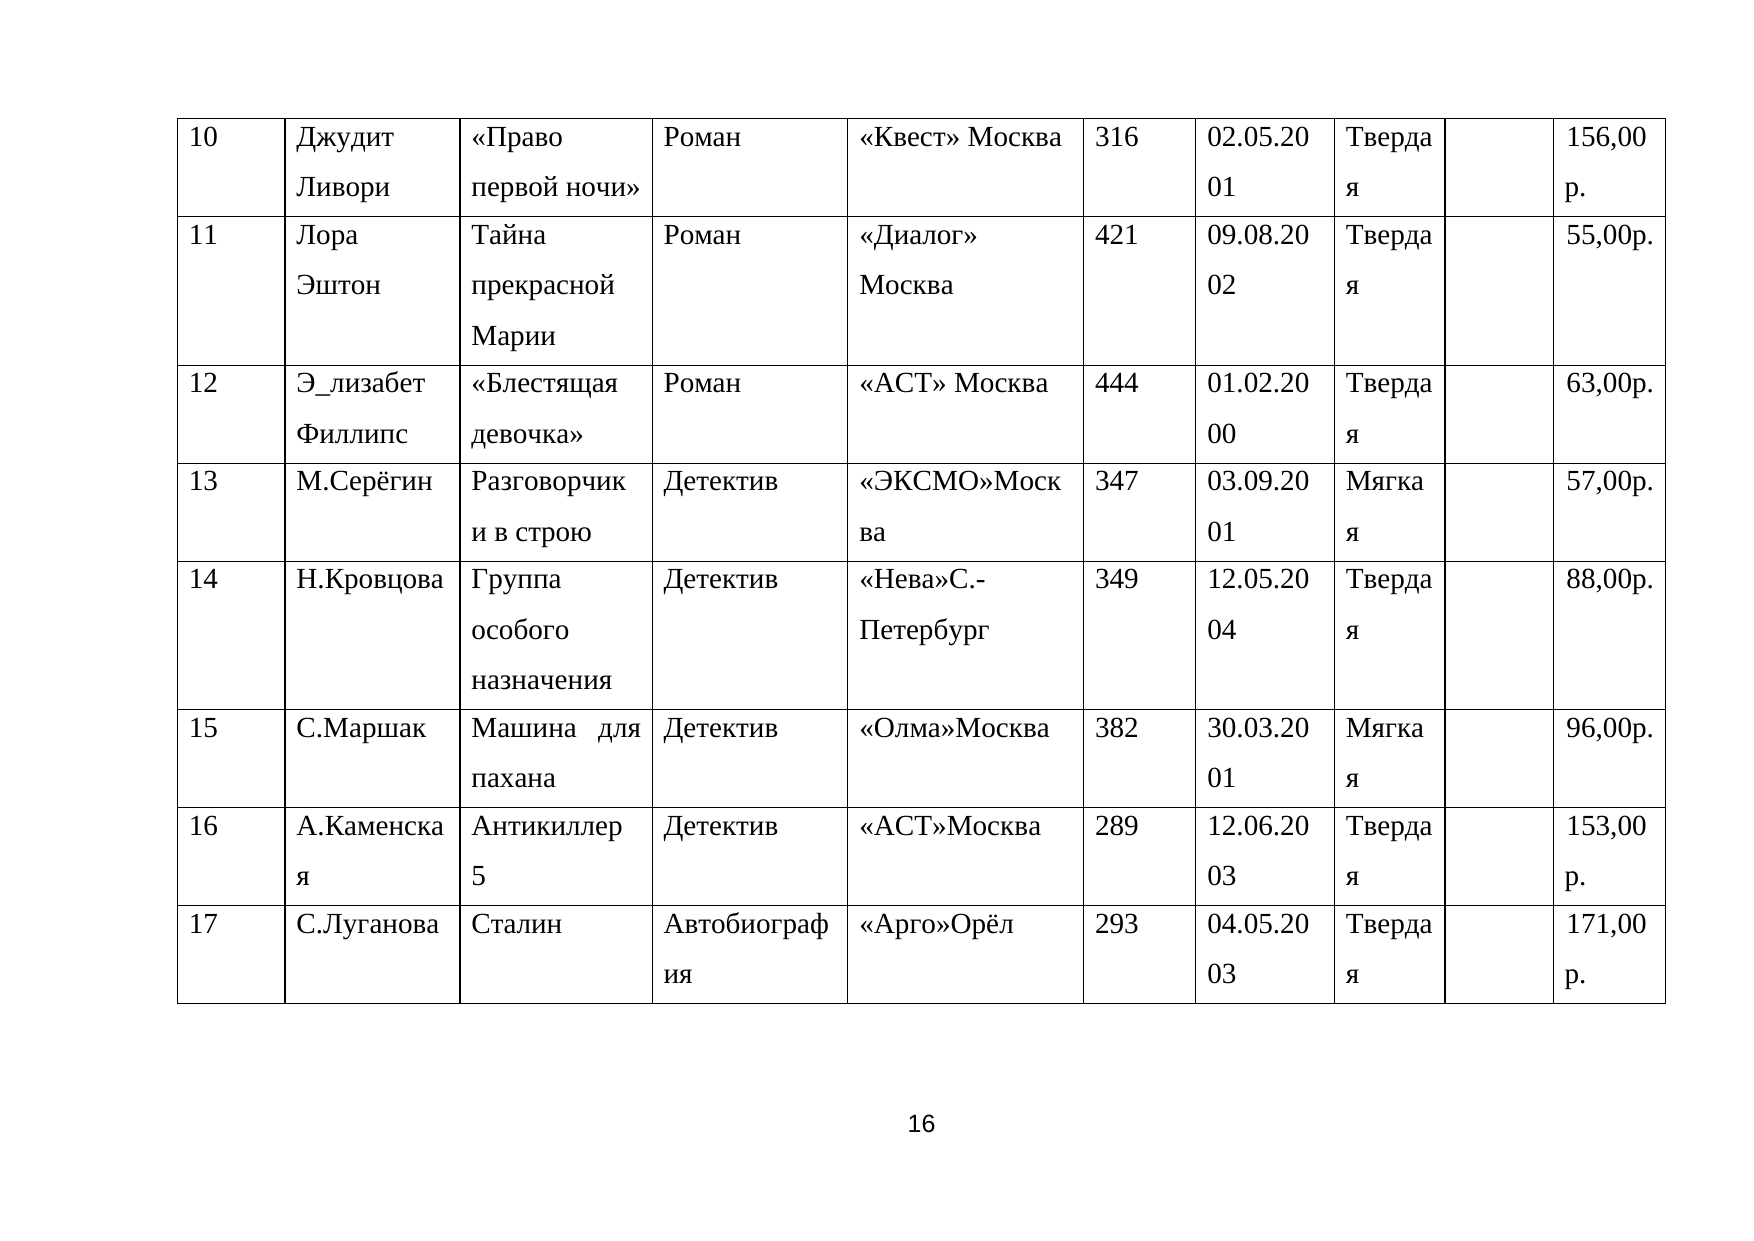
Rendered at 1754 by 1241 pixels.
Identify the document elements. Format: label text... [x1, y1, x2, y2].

table_cell 349 [1084, 562, 1195, 709]
table_cell «Олма»Москва [848, 710, 1083, 807]
table_cell 01.02.2000 [1196, 366, 1334, 462]
table_cell 63,00р. [1554, 366, 1665, 462]
table_cell С.Маршак [286, 710, 459, 807]
table_cell Н.Кровцова [286, 562, 459, 709]
table_cell Твердая [1335, 906, 1444, 1003]
table_cell 13 [178, 464, 284, 561]
table_cell [1446, 464, 1553, 561]
table_cell «Нева»С.-Петербург [848, 562, 1083, 709]
table_cell 347 [1084, 464, 1195, 561]
table_cell Разговорчики в строю [461, 464, 652, 561]
table_cell Автобиография [653, 906, 847, 1003]
table_cell Роман [653, 366, 847, 462]
table_cell 12.06.2003 [1196, 808, 1334, 905]
table_cell [1446, 119, 1553, 216]
table_cell Мягкая [1335, 464, 1444, 561]
table_cell Твердая [1335, 808, 1444, 905]
table_cell 421 [1084, 217, 1195, 364]
table_cell Группа особого назначения [461, 562, 652, 709]
table_cell 02.05.2001 [1196, 119, 1334, 216]
table_cell Роман [653, 217, 847, 364]
table_cell 10 [178, 119, 284, 216]
table_cell Э_лизабет Филлипс [286, 366, 459, 462]
table_cell 14 [178, 562, 284, 709]
table_cell 55,00р. [1554, 217, 1665, 364]
table_cell Детектив [653, 710, 847, 807]
table_cell Детектив [653, 464, 847, 561]
table_cell 57,00р. [1554, 464, 1665, 561]
table_cell Твердая [1335, 119, 1444, 216]
table_cell «ЭКСМО»Москва [848, 464, 1083, 561]
table_cell [1446, 808, 1553, 905]
table_cell 382 [1084, 710, 1195, 807]
table_cell 96,00р. [1554, 710, 1665, 807]
table_cell 17 [178, 906, 284, 1003]
table_cell 03.09.2001 [1196, 464, 1334, 561]
table_cell Сталин [461, 906, 652, 1003]
table_cell [1446, 217, 1553, 364]
table_cell Детектив [653, 808, 847, 905]
table_cell Твердая [1335, 562, 1444, 709]
table_cell 04.05.2003 [1196, 906, 1334, 1003]
table_cell Тайна прекрасной Марии [461, 217, 652, 364]
table_cell Машина для пахана [461, 710, 652, 807]
table_cell Лора Эштон [286, 217, 459, 364]
table_cell [1446, 562, 1553, 709]
table_cell 316 [1084, 119, 1195, 216]
table_cell 444 [1084, 366, 1195, 462]
table_cell «Арго»Орёл [848, 906, 1083, 1003]
table_cell 09.08.2002 [1196, 217, 1334, 364]
table_cell [1446, 366, 1553, 462]
table_cell 171,00р. [1554, 906, 1665, 1003]
table_cell Твердая [1335, 217, 1444, 364]
table_cell Антикиллер 5 [461, 808, 652, 905]
table_cell 12.05.2004 [1196, 562, 1334, 709]
table_cell «Диалог» Москва [848, 217, 1083, 364]
table_cell «Право первой ночи» [461, 119, 652, 216]
table_cell [1446, 906, 1553, 1003]
table_cell Твердая [1335, 366, 1444, 462]
table_cell 12 [178, 366, 284, 462]
table_cell 293 [1084, 906, 1195, 1003]
table_cell 88,00р. [1554, 562, 1665, 709]
table_cell 289 [1084, 808, 1195, 905]
table_cell 30.03.2001 [1196, 710, 1334, 807]
table_cell С.Луганова [286, 906, 459, 1003]
table_cell «АСТ» Москва [848, 366, 1083, 462]
table_cell «Квест» Москва [848, 119, 1083, 216]
table_cell Мягкая [1335, 710, 1444, 807]
table_cell 153,00р. [1554, 808, 1665, 905]
table_cell 156,00р. [1554, 119, 1665, 216]
table_cell [1446, 710, 1553, 807]
table_cell 11 [178, 217, 284, 364]
table_cell 16 [178, 808, 284, 905]
table_cell Роман [653, 119, 847, 216]
table_cell 15 [178, 710, 284, 807]
table_cell А.Каменская [286, 808, 459, 905]
table_cell «АСТ»Москва [848, 808, 1083, 905]
table_cell «Блестящая девочка» [461, 366, 652, 462]
table_cell М.Серёгин [286, 464, 459, 561]
table_cell Джудит Ливори [286, 119, 459, 216]
table_cell Детектив [653, 562, 847, 709]
